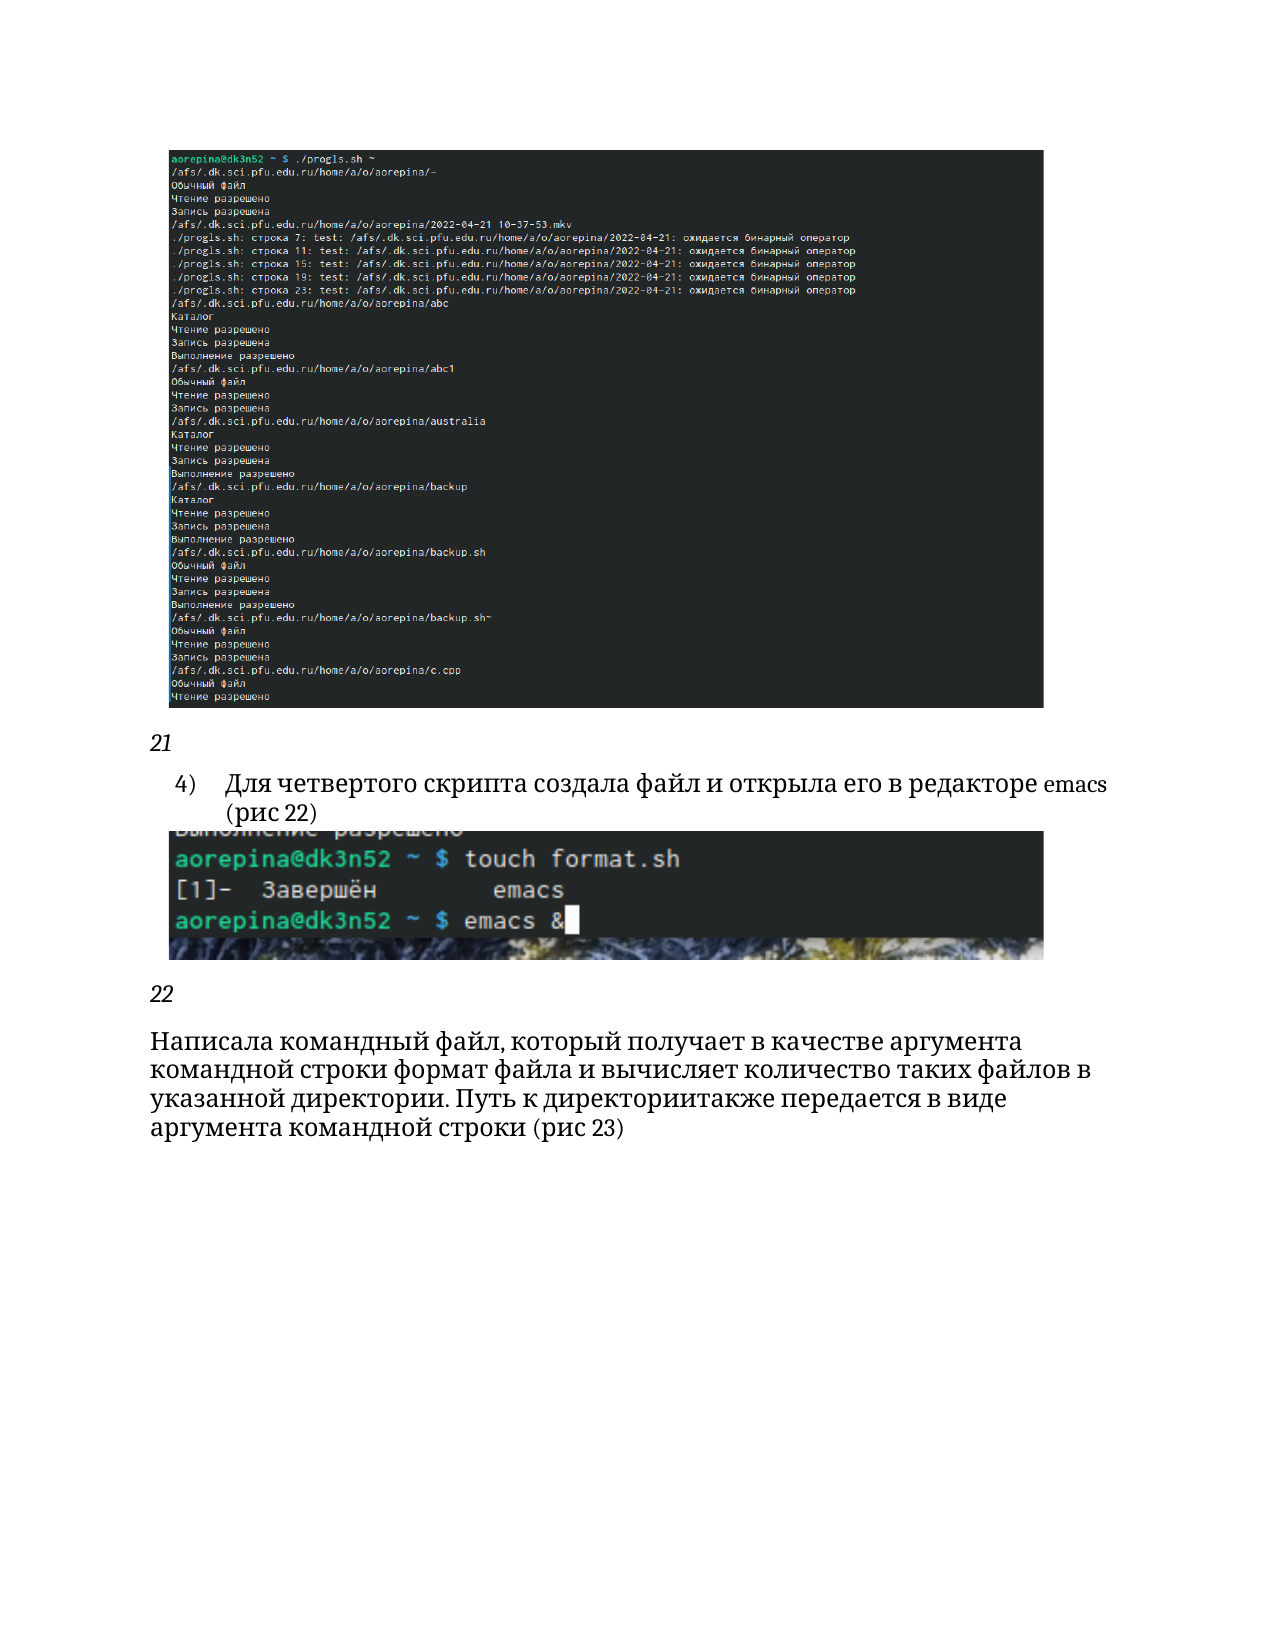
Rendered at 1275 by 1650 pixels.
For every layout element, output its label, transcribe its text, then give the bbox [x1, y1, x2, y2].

text 21 [150, 729, 1125, 757]
picture [168, 150, 1044, 708]
list Для четвертого скрипта создала файл и открыла его в редакторе emacs (рис 22) [175, 770, 1125, 827]
text Написала командный файл, который получает в качестве аргумента командной строки формат файла и вычисляет количество таких файлов в указанной директории. Путь к директориитакже передается в виде аргумента командной строки (рис 23) [150, 1028, 1125, 1143]
picture [168, 831, 1044, 960]
text 22 [150, 980, 1125, 1009]
